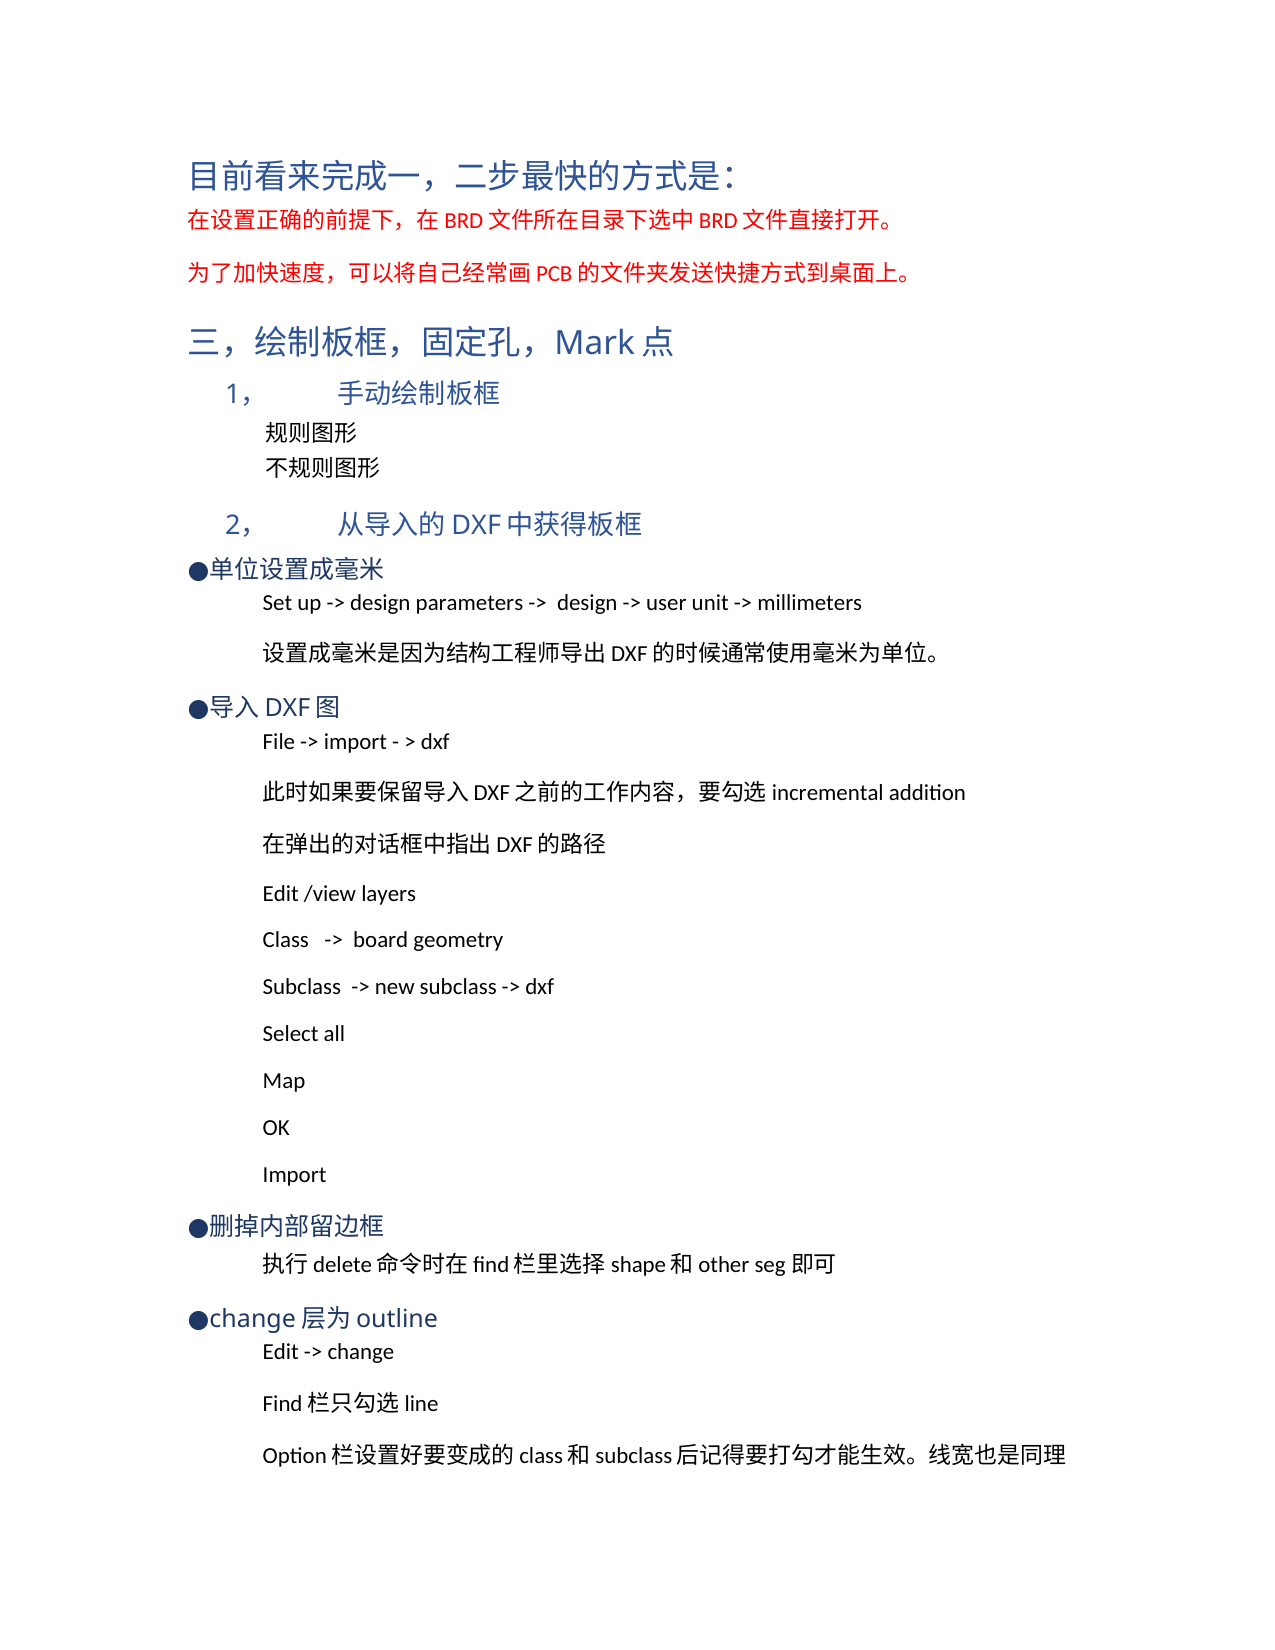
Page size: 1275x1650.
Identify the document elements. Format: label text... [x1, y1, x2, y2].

text Import [187, 1160, 1087, 1188]
text 执行delete命令时在find栏里选择 shape和other seg 即可 [187, 1246, 1087, 1279]
text Select all [187, 1019, 1087, 1047]
subtitle ●change层为outline [187, 1298, 1087, 1335]
text Edit /view layers [187, 879, 1087, 907]
text 此时如果要保留导入DXF之前的工作内容，要勾选 incremental addition [187, 774, 1087, 807]
text 为了加快速度，可以将自己经常画PCB的文件夹发送快捷方式到桌面上。 [187, 254, 1087, 288]
subtitle 从导入的DXF中获得板框 [225, 503, 1087, 542]
text 在设置正确的前提下，在BRD文件所在目录下选中BRD文件直接打开。 [187, 202, 1087, 235]
subtitle 三，绘制板框，固定孔，Mark点 [187, 315, 1087, 364]
subtitle ●删掉内部留边框 [187, 1207, 1087, 1243]
text Map [187, 1066, 1087, 1094]
text Class -> board geometry [187, 926, 1087, 954]
text Edit -> change [187, 1337, 1087, 1366]
text 在弹出的对话框中指出DXF的路径 [187, 826, 1087, 859]
subtitle 手动绘制板框 [225, 372, 1087, 411]
text Option栏设置好要变成的class和subclass后记得要打勾才能生效。线宽也是同理 [187, 1437, 1087, 1470]
subtitle ●单位设置成毫米 [187, 549, 1087, 586]
list 规则图形 [266, 414, 1087, 448]
list 不规则图形 [266, 450, 1087, 483]
text Subclass -> new subclass -> dxf [187, 972, 1087, 1001]
text File -> import - > dxf [187, 727, 1087, 755]
subtitle ●导入DXF图 [187, 688, 1087, 724]
text 设置成毫米是因为结构工程师导出DXF的时候通常使用毫米为单位。 [187, 635, 1087, 668]
subtitle 目前看来完成一，二步最快的方式是： [187, 150, 1087, 198]
text Find 栏只勾选 line [187, 1384, 1087, 1418]
text Set up -> design parameters -> design -> user unit -> millimeters [187, 588, 1087, 616]
text OK [187, 1113, 1087, 1141]
